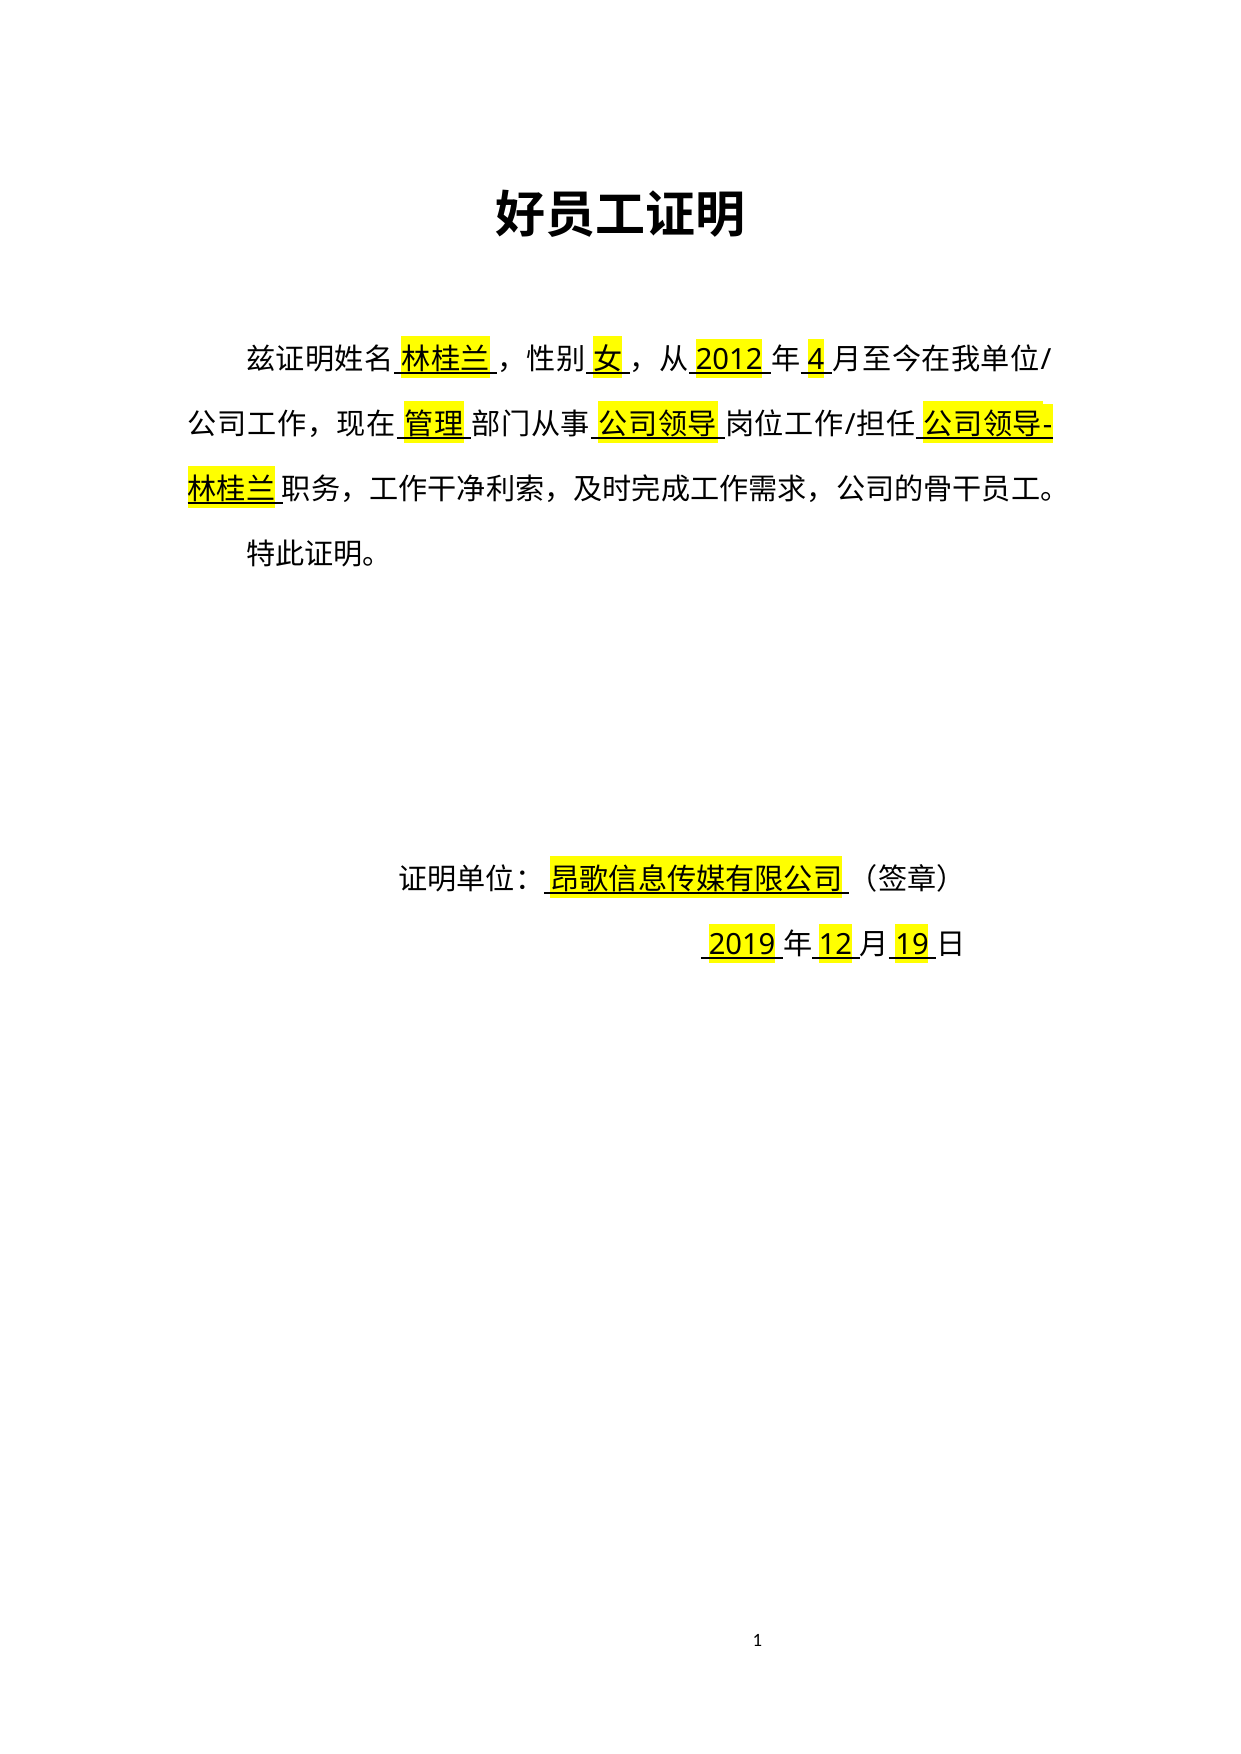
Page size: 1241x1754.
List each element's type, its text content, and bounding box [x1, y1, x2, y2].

text 兹证明姓名 林桂兰 ，性别 女 ，从 2012 年 4 月至今在我单位/公司工作，现在 管理 部门从事 公司领导 岗位工作/担任 公司领导-林桂兰 职务，工作干净利索，及时完成工作需求，公司的骨干员工。 [187, 324, 1053, 519]
text 证明单位： 昂歌信息传媒有限公司 （签章） [187, 844, 965, 909]
text 好员工证明 [187, 162, 1053, 259]
text 2019 年 12 月 19 日 [187, 909, 965, 974]
text 特此证明。 [187, 519, 1053, 584]
